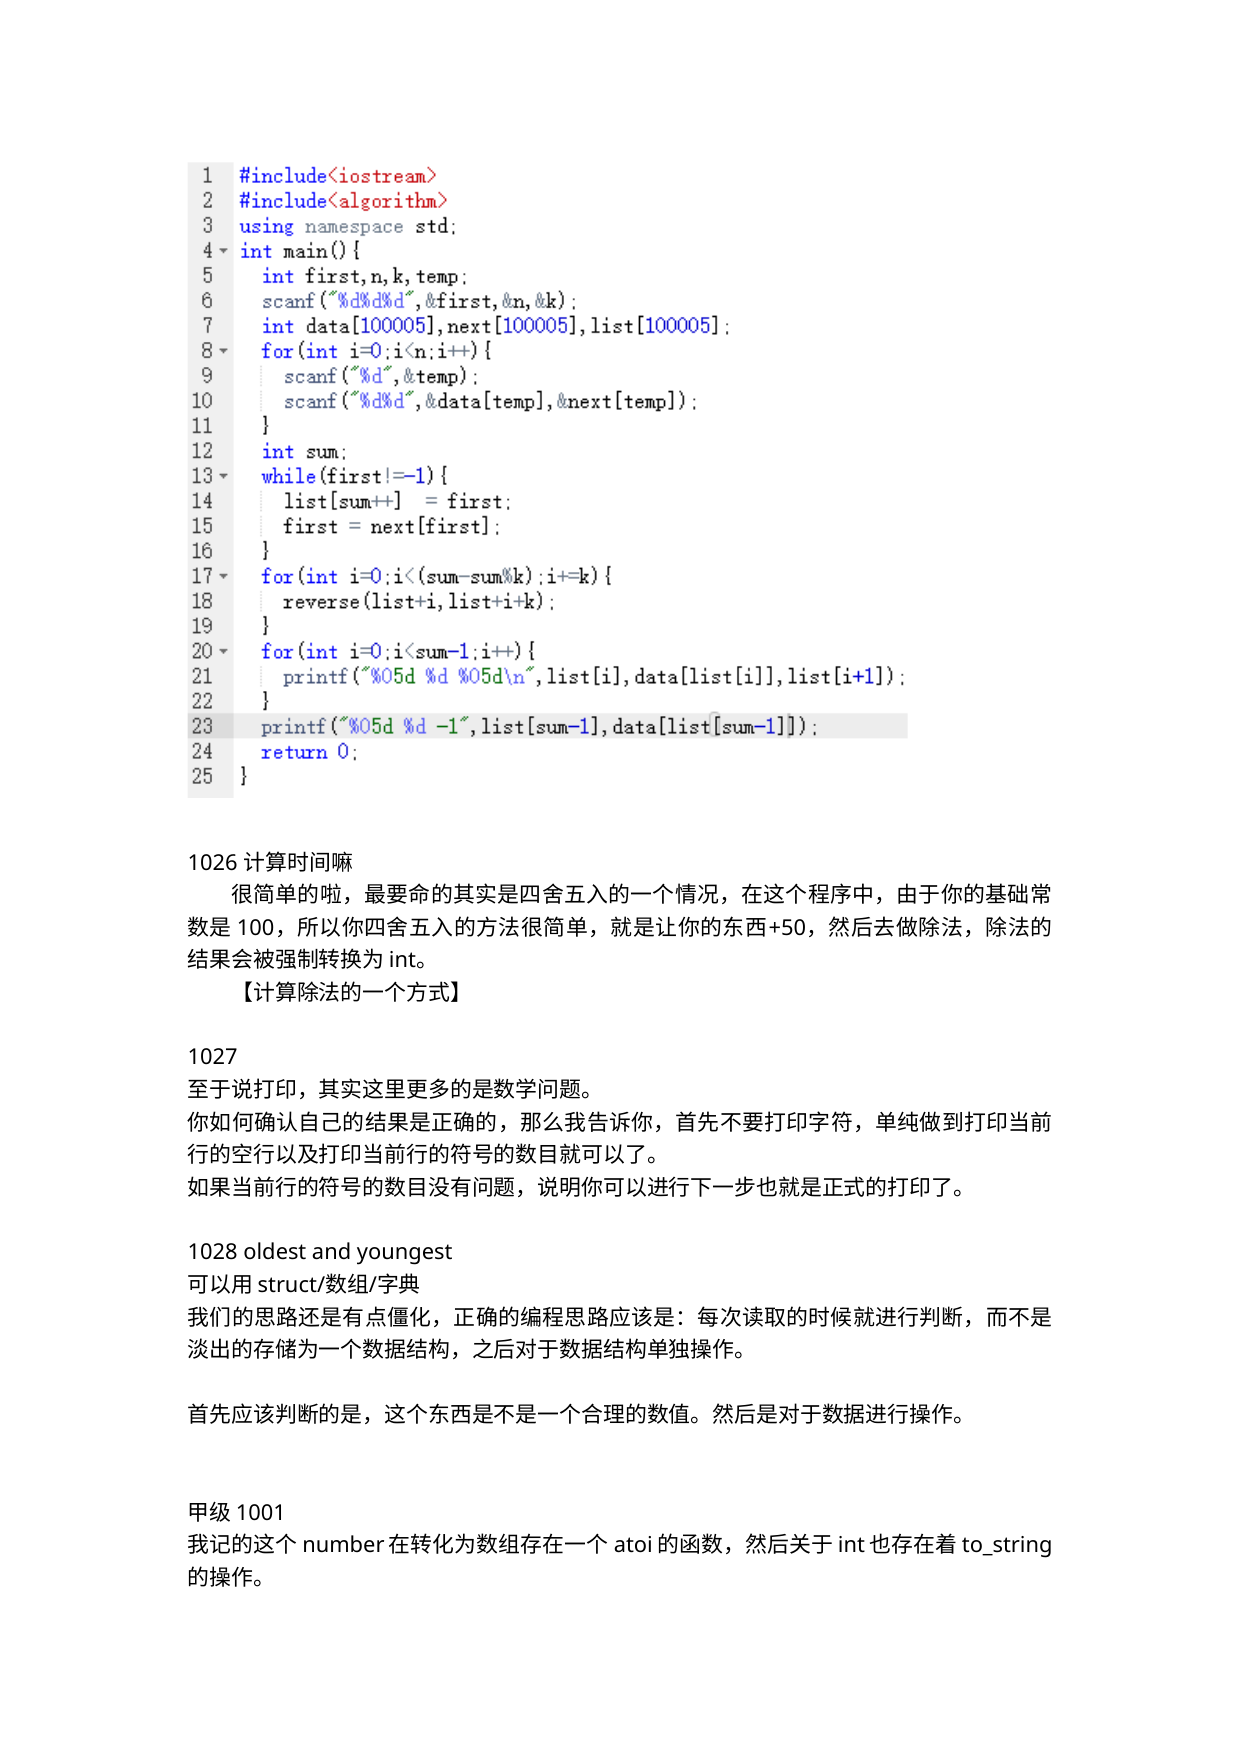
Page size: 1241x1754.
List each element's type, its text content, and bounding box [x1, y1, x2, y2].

text 至于说打印，其实这里更多的是数学问题。 [187, 1072, 1053, 1104]
text 1026 计算时间嘛 [187, 844, 1053, 877]
picture [187, 162, 908, 798]
text 我们的思路还是有点僵化，正确的编程思路应该是：每次读取的时候就进行判断，而不是淡出的存储为一个数据结构，之后对于数据结构单独操作。 [187, 1299, 1053, 1364]
text 很简单的啦，最要命的其实是四舍五入的一个情况，在这个程序中，由于你的基础常数是100，所以你四舍五入的方法很简单，就是让你的东西+50，然后去做除法，除法的结果会被强制转换为int。 [187, 877, 1053, 974]
text 你如何确认自己的结果是正确的，那么我告诉你，首先不要打印字符，单纯做到打印当前行的空行以及打印当前行的符号的数目就可以了。 [187, 1104, 1053, 1169]
text 1027 [187, 1039, 1053, 1072]
text 我记的这个number在转化为数组存在一个atoi的函数，然后关于int也存在着to_string的操作。 [187, 1527, 1053, 1592]
text 甲级1001 [187, 1494, 1053, 1527]
text 1028 oldest and youngest [187, 1234, 1053, 1267]
text 如果当前行的符号的数目没有问题，说明你可以进行下一步也就是正式的打印了。 [187, 1169, 1053, 1202]
text 【计算除法的一个方式】 [187, 974, 1053, 1007]
text 首先应该判断的是，这个东西是不是一个合理的数值。然后是对于数据进行操作。 [187, 1397, 1053, 1429]
text 可以用struct/数组/字典 [187, 1267, 1053, 1299]
